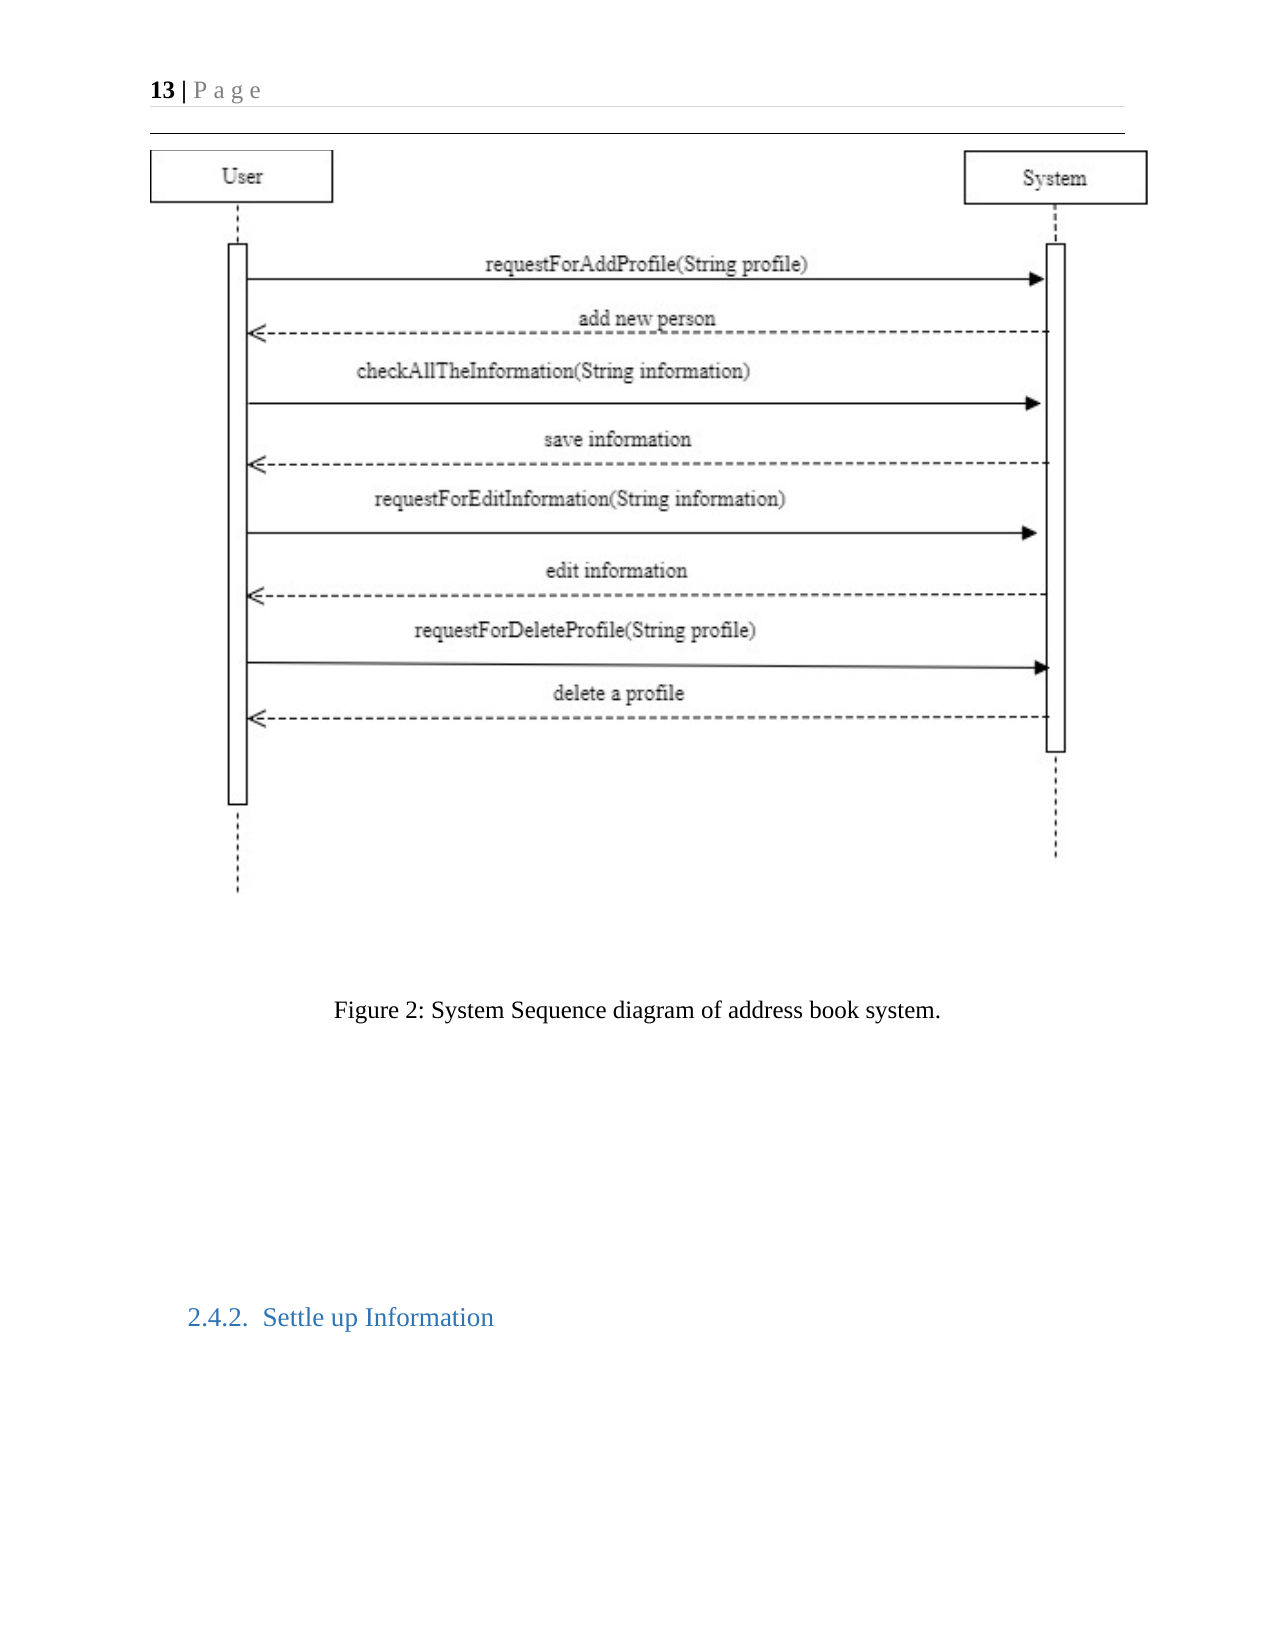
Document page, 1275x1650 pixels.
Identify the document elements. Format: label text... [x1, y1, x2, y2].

subtitle Settle up Information [187, 1301, 1125, 1333]
picture [150, 150, 1148, 895]
text Figure 2: System Sequence diagram of address book system. [150, 995, 1125, 1024]
